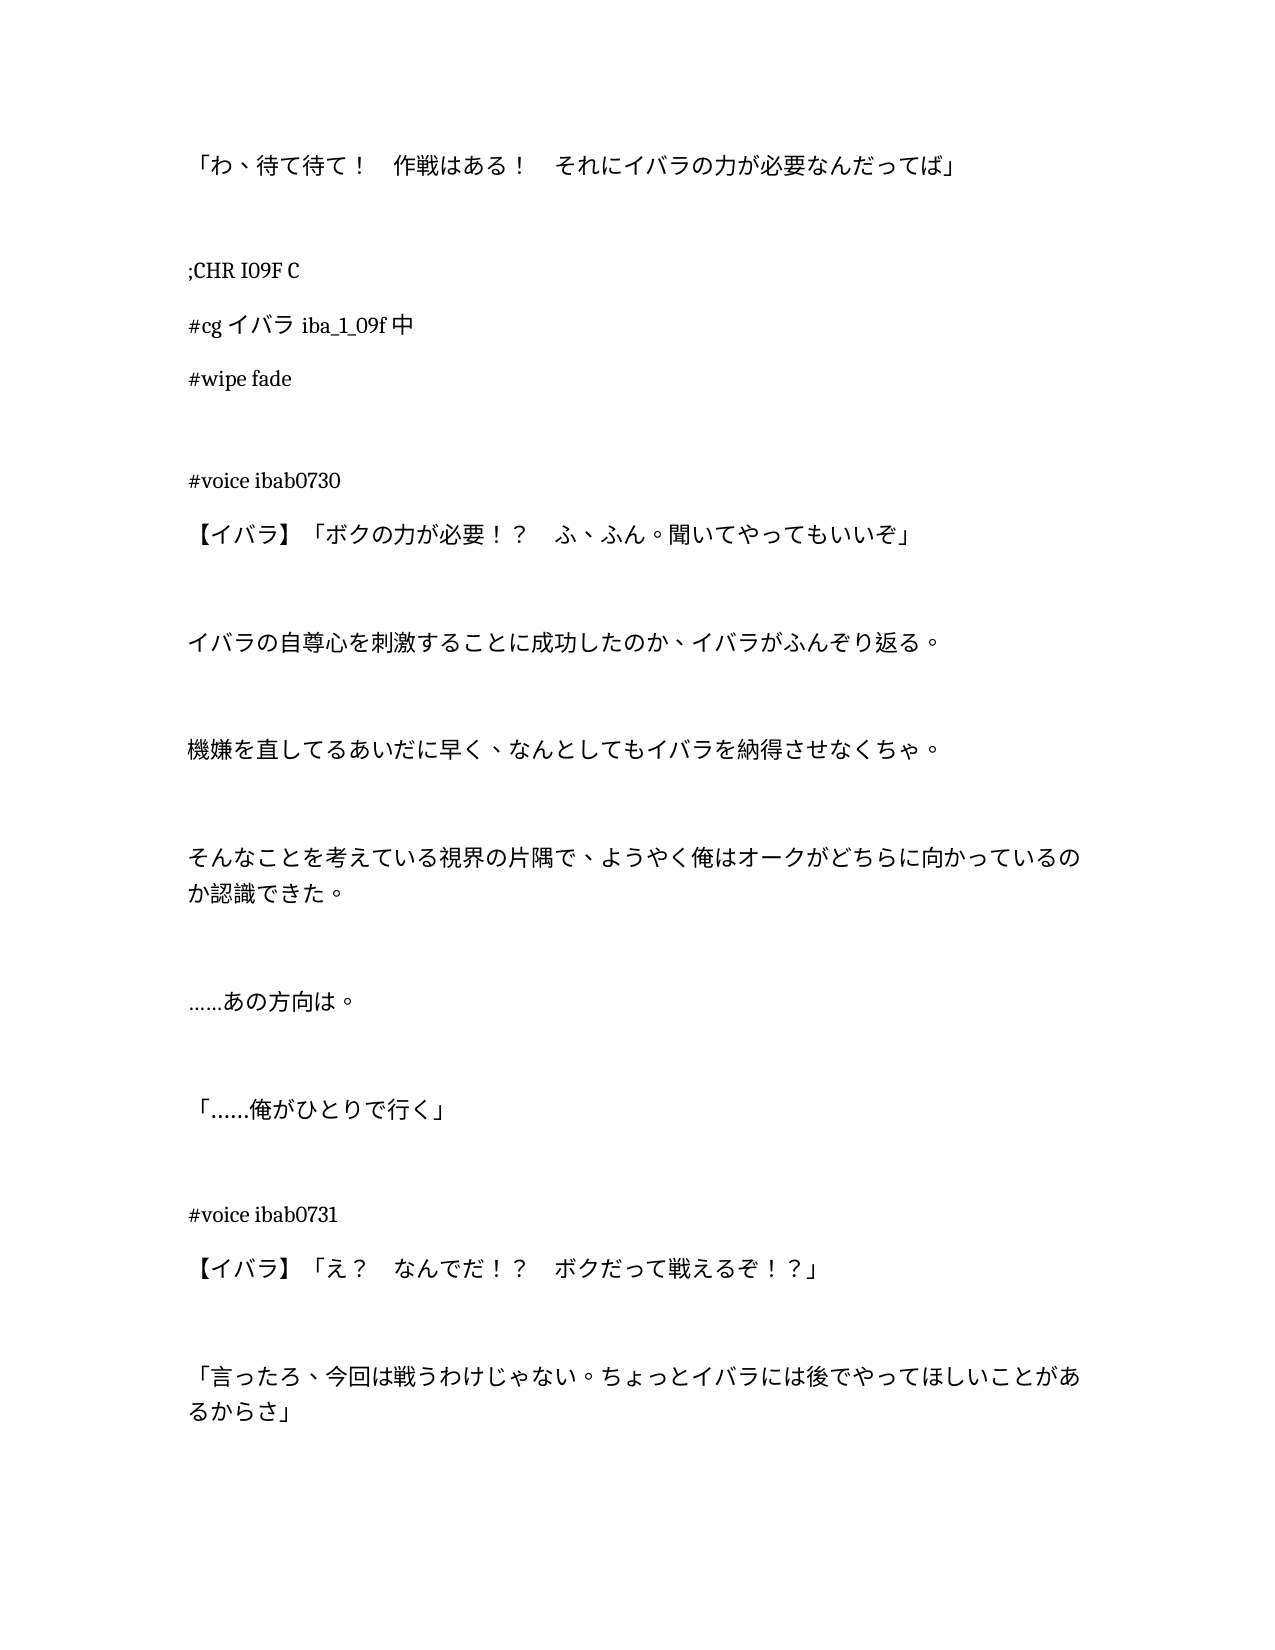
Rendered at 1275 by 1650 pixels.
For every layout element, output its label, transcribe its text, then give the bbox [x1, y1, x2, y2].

text #voice ibab0730 [187, 468, 1087, 494]
text 「言ったろ、今回は戦うわけじゃない。ちょっとイバラには後でやってほしいことがあるからさ」 [187, 1360, 1087, 1428]
text ……あの方向は。 [187, 986, 1087, 1017]
text 【イバラ】「え？ なんでだ！？ ボクだって戦えるぞ！？」 [187, 1253, 1087, 1284]
text イバラの自尊心を刺激することに成功したのか、イバラがふんぞり返る。 [187, 627, 1087, 658]
text #wipe fade [187, 366, 1087, 392]
text 「……俺がひとりで行く」 [187, 1094, 1087, 1125]
text 機嫌を直してるあいだに早く、なんとしてもイバラを納得させなくちゃ。 [187, 734, 1087, 766]
text 【イバラ】「ボクの力が必要！？ ふ、ふん。聞いてやってもいいぞ」 [187, 519, 1087, 550]
text ;CHR I09F C [187, 258, 1087, 284]
text 「わ、待て待て！ 作戦はある！ それにイバラの力が必要なんだってば」 [187, 150, 1087, 181]
text そんなことを考えている視界の片隅で、ようやく俺はオークがどちらに向かっているのか認識できた。 [187, 842, 1087, 909]
text #cg イバラ iba_1_09f 中 [187, 309, 1087, 340]
text #voice ibab0731 [187, 1202, 1087, 1228]
